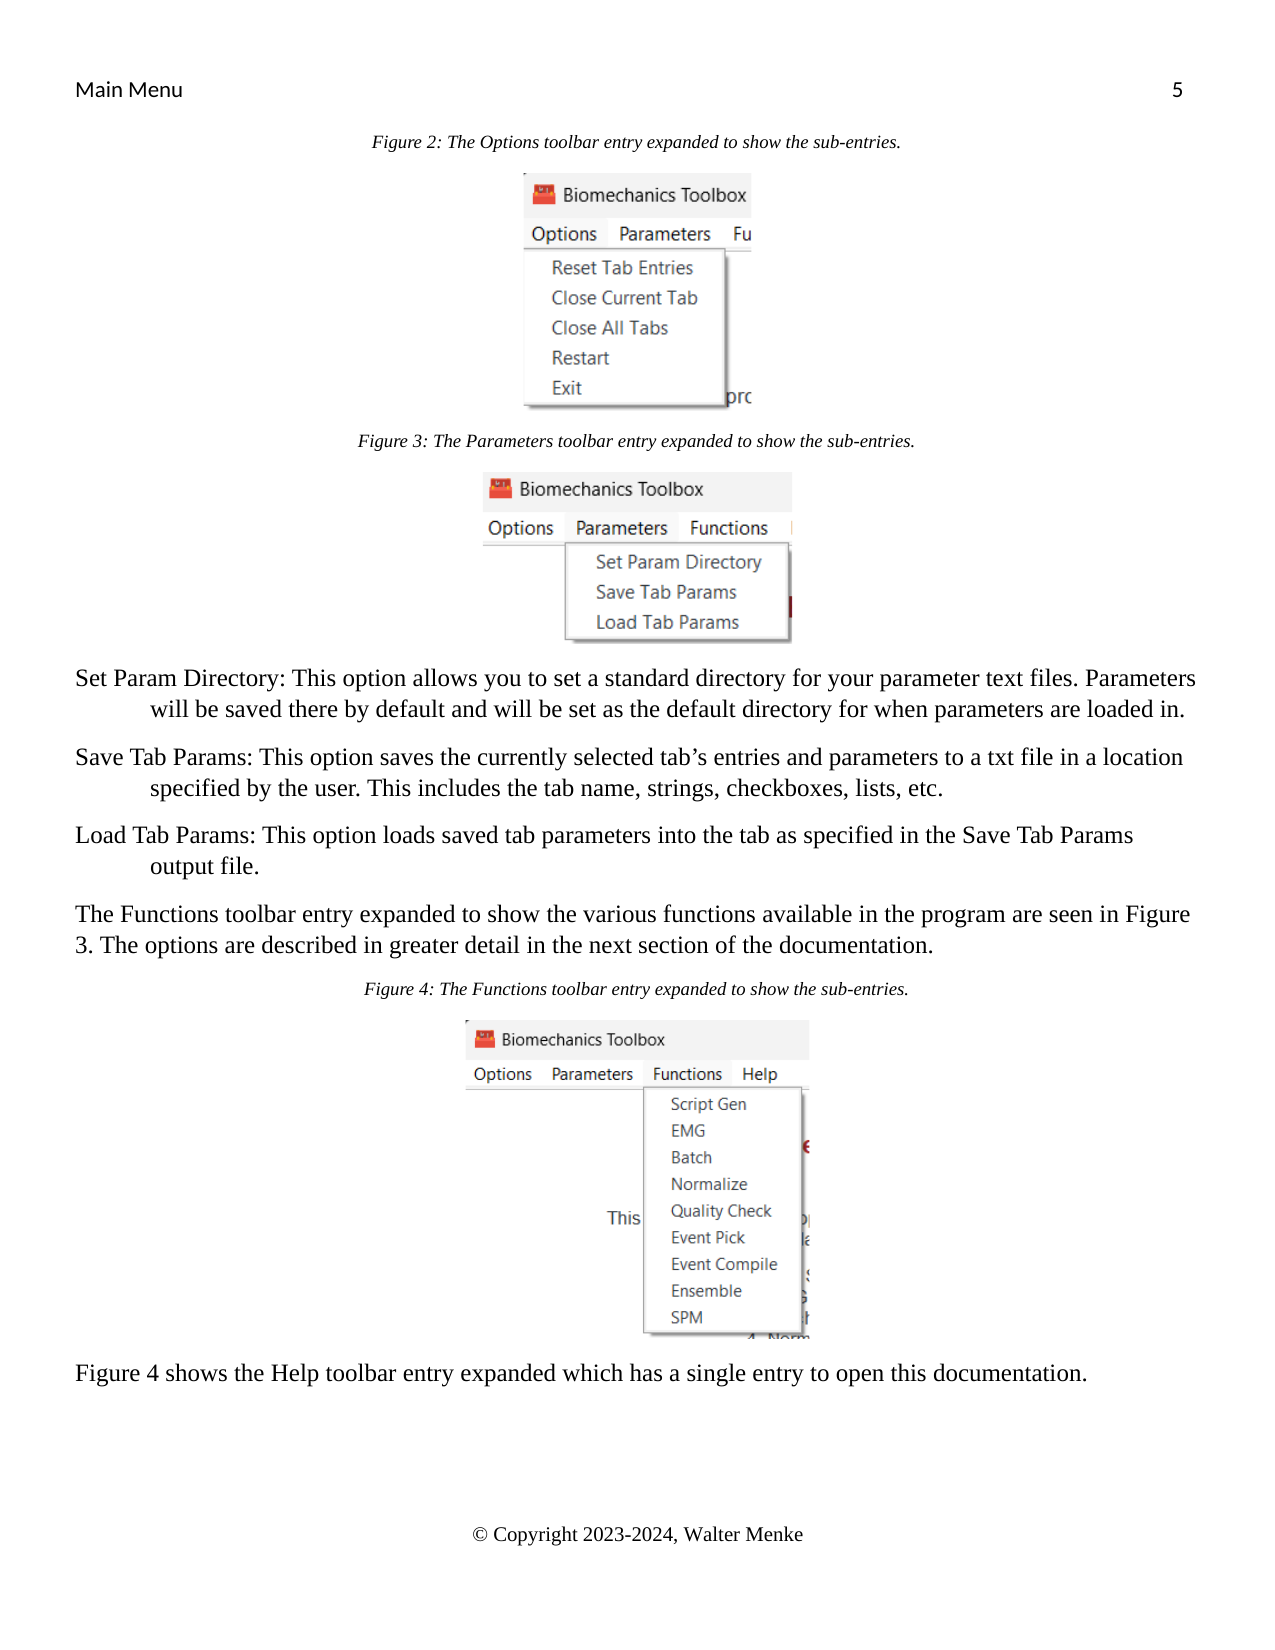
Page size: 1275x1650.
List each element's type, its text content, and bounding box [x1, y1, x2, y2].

text Figure 4 shows the Help toolbar entry expanded which has a single entry to open this documentation. [75, 1358, 1200, 1387]
text Figure 2: The Options toolbar entry expanded to show the sub-entries. [75, 131, 1200, 153]
text Load Tab Params: This option loads saved tab parameters into the tab as specified in the Save Tab Params output file. [75, 820, 1200, 880]
picture [465, 1020, 810, 1339]
text Figure 4: The Functions toolbar entry expanded to show the sub-entries. [75, 978, 1200, 999]
text Set Param Directory: This option allows you to set a standard directory for your parameter text files. Parameters will be saved there by default and will be set as the default directory for when parameters are loaded in. [75, 663, 1200, 723]
picture [523, 173, 752, 411]
text Save Tab Params: This option saves the currently selected tab’s entries and parameters to a txt file in a location specified by the user. This includes the tab name, strings, checkboxes, lists, etc. [75, 742, 1200, 801]
text The Functions toolbar entry expanded to show the various functions available in the program are seen in Figure 3. The options are described in greater detail in the next section of the documentation. [75, 899, 1200, 959]
text Figure 3: The Parameters toolbar entry expanded to show the sub-entries. [75, 430, 1200, 451]
picture [482, 472, 793, 644]
